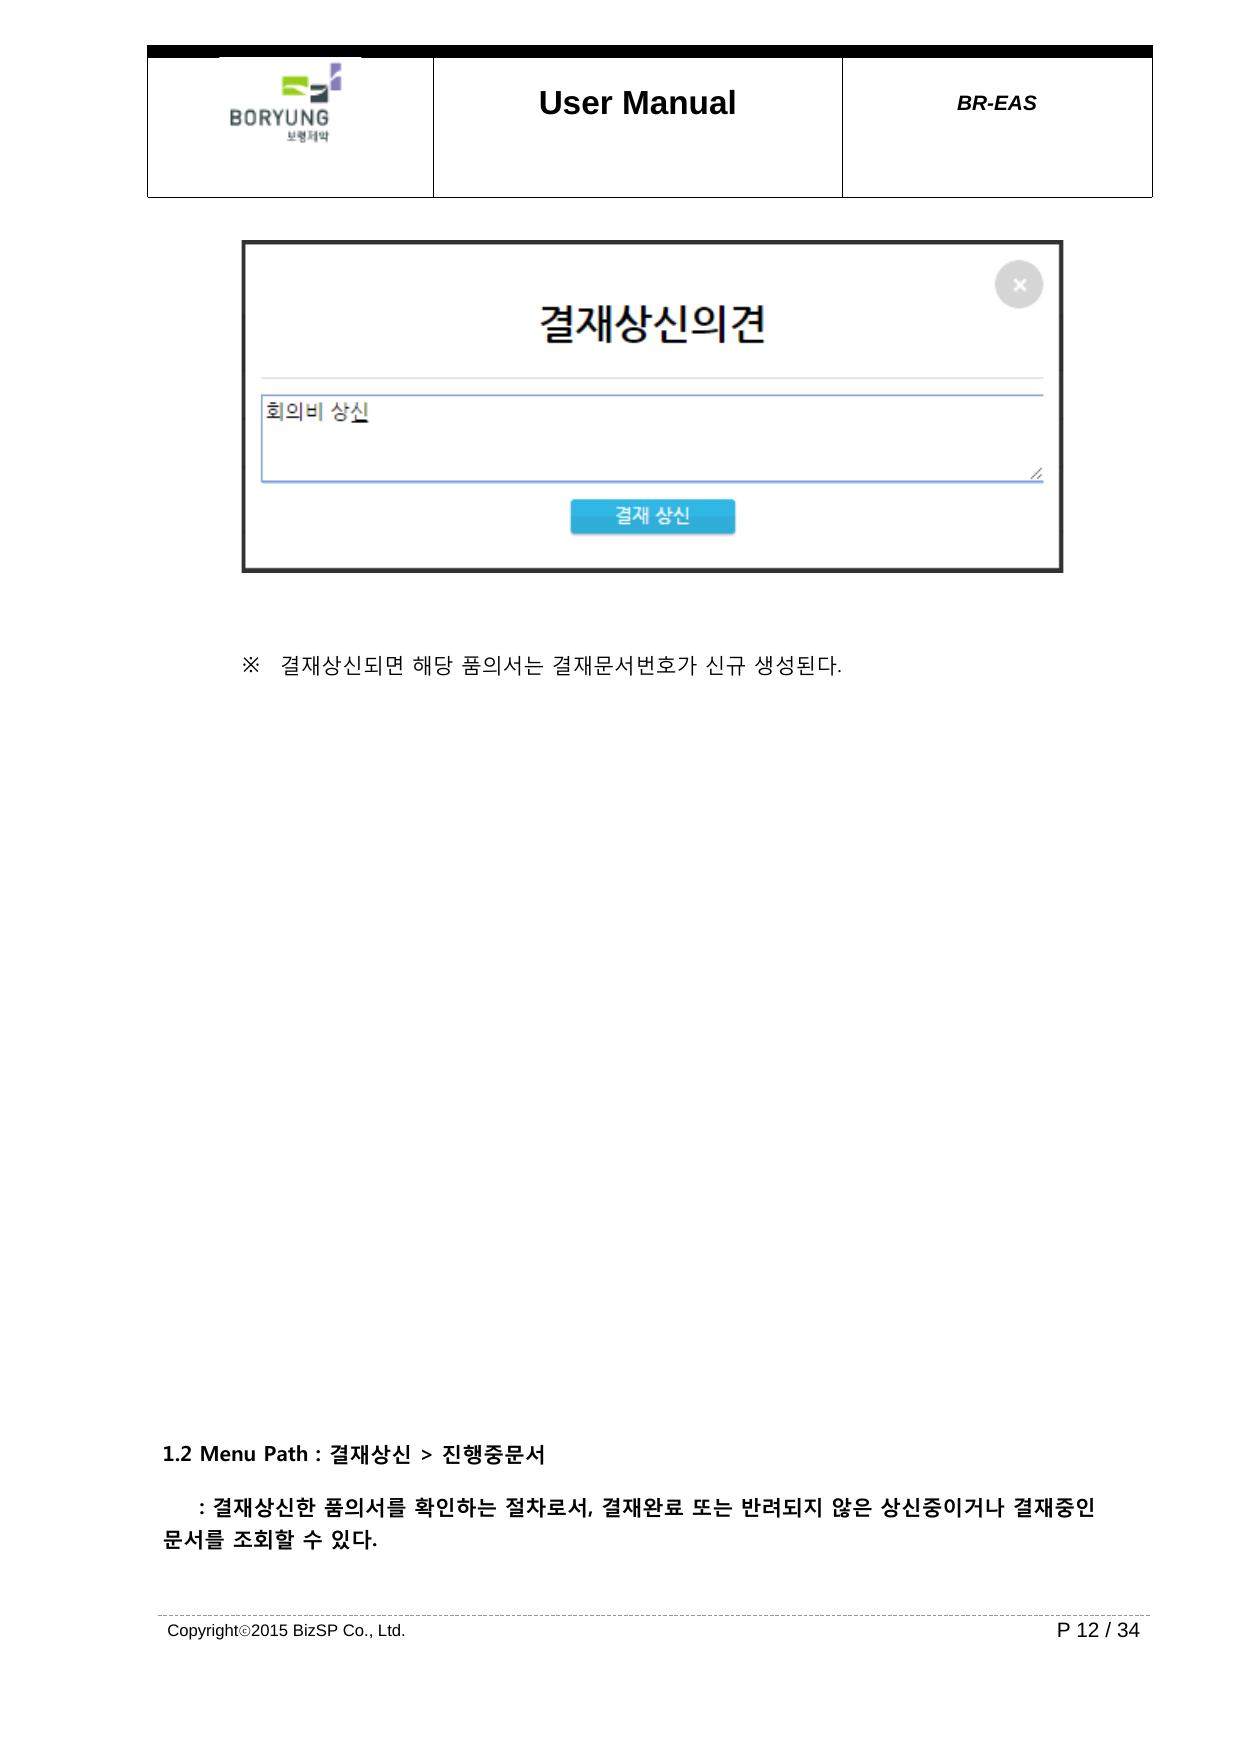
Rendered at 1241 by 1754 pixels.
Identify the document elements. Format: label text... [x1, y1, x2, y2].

picture [219, 57, 362, 148]
text : 결재상신한 품의서를 확인하는 절차로서, 결재완료 또는 반려되지 않은 상신중이거나 결재중인 문서를 조회할 수 있다. [162, 1492, 1140, 1551]
picture [241, 240, 1064, 573]
text 1.2 Menu Path : 결재상신 > 진행중문서 [162, 1439, 1140, 1467]
list 결재상신되면 해당 품의서는 결재문서번호가 신규 생성된다. [242, 650, 1140, 678]
